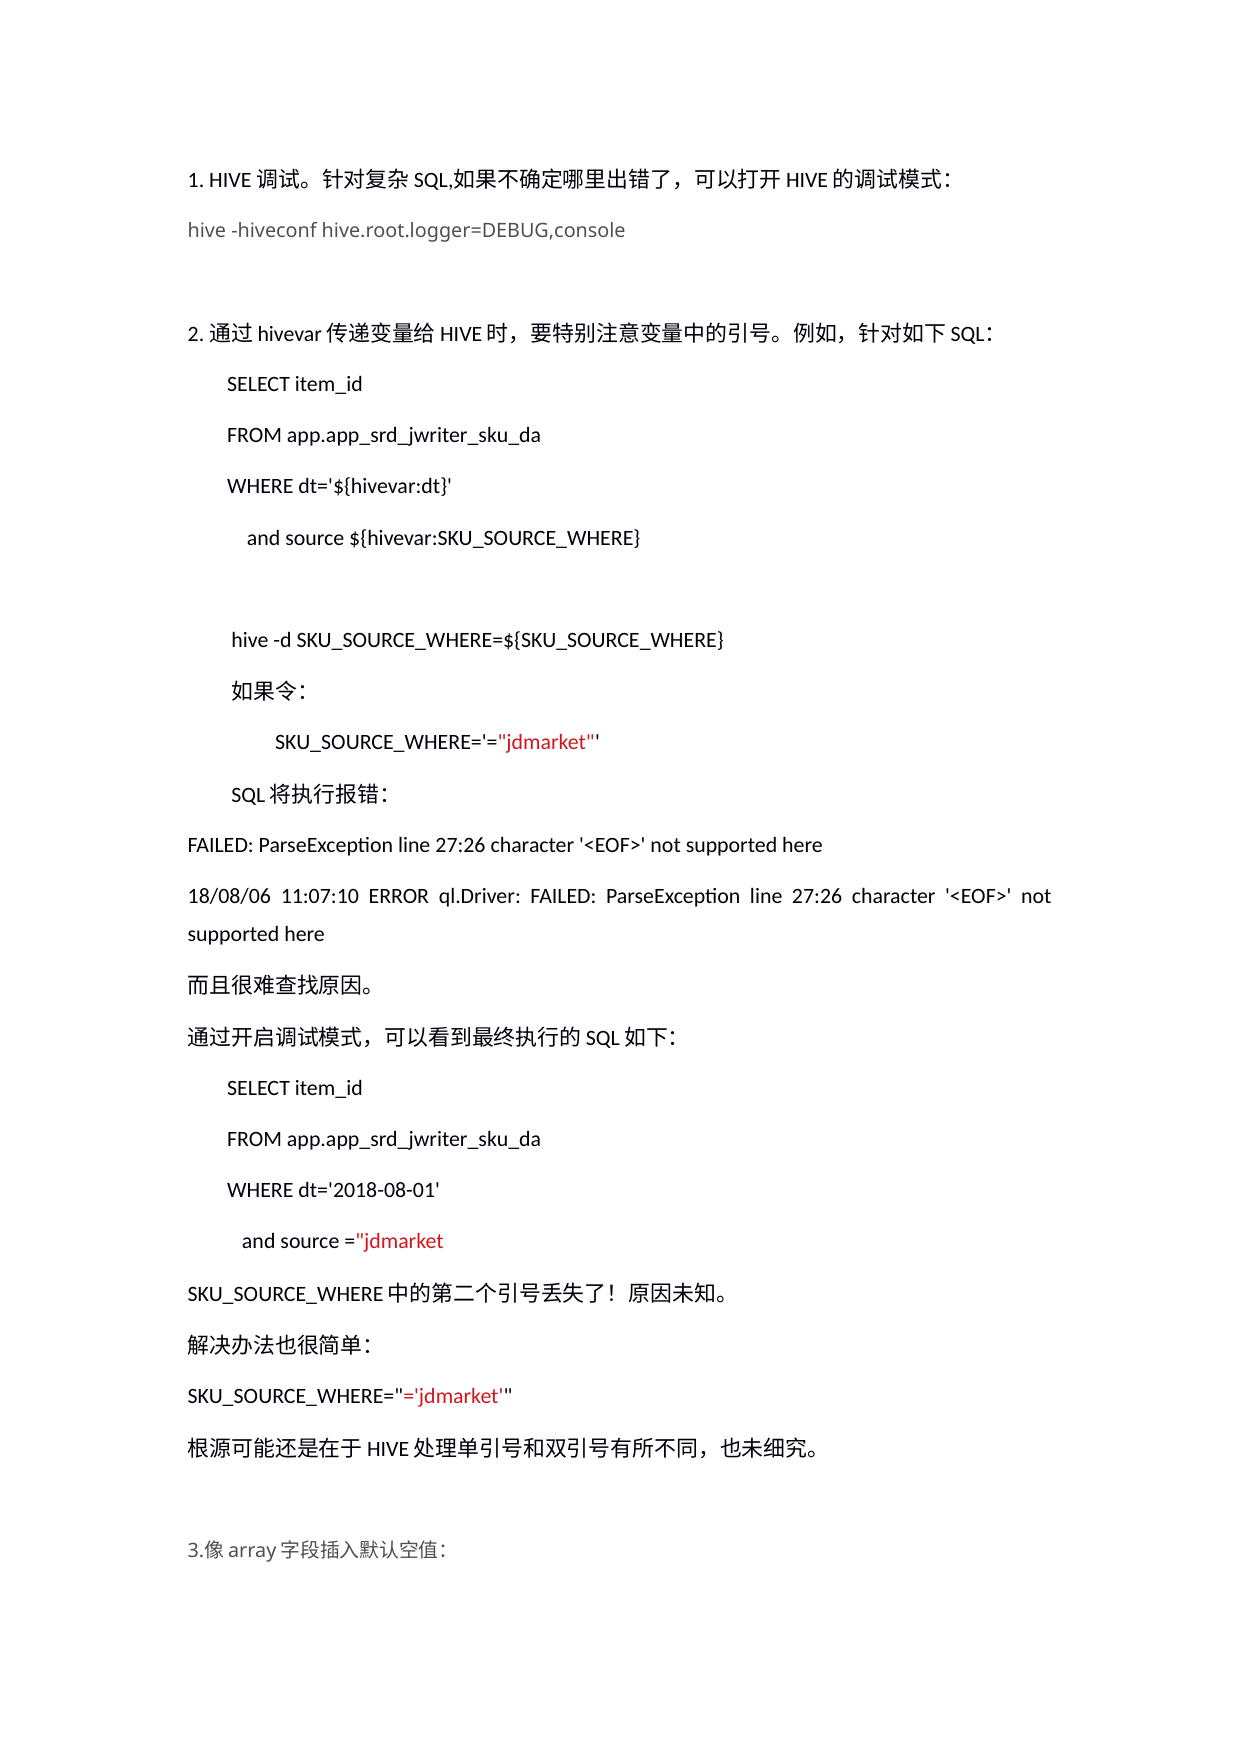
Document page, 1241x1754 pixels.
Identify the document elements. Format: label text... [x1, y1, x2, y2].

text and source ${hivevar:SKU_SOURCE_WHERE} [187, 521, 1053, 553]
text 3.像array字段插入默认空值： [187, 1533, 1053, 1565]
text hive -d SKU_SOURCE_WHERE=${SKU_SOURCE_WHERE} [187, 623, 1053, 655]
text 而且很难查找原因。 [187, 968, 1053, 1000]
text FAILED: ParseException line 27:26 character '<EOF>' not supported here [187, 828, 1053, 861]
text SELECT item_id [187, 368, 1053, 400]
text 如果令： [187, 674, 1053, 706]
text 根源可能还是在于HIVE处理单引号和双引号有所不同，也未细究。 [187, 1430, 1053, 1463]
text hive -hiveconf hive.root.logger=DEBUG,console [187, 214, 1053, 246]
text 2. 通过hivevar传递变量给HIVE时，要特别注意变量中的引号。例如，针对如下SQL： [187, 316, 1053, 348]
text 通过开启调试模式，可以看到最终执行的SQL如下： [187, 1019, 1053, 1052]
text 1. HIVE 调试。针对复杂SQL,如果不确定哪里出错了，可以打开HIVE的调试模式： [187, 162, 1053, 194]
text 18/08/06 11:07:10 ERROR ql.Driver: FAILED: ParseException line 27:26 character '<EOF>' not supported here [187, 879, 1053, 949]
text WHERE dt='${hivevar:dt}' [187, 470, 1053, 502]
text and source ="jdmarket [187, 1224, 1053, 1257]
text FROM app.app_srd_jwriter_sku_da [187, 419, 1053, 451]
text SKU_SOURCE_WHERE='="jdmarket"' [187, 726, 1053, 758]
text WHERE dt='2018-08-01' [187, 1173, 1053, 1206]
text SELECT item_id [187, 1071, 1053, 1104]
text SKU_SOURCE_WHERE="='jdmarket'" [187, 1379, 1053, 1412]
text FROM app.app_srd_jwriter_sku_da [187, 1122, 1053, 1155]
text SKU_SOURCE_WHERE中的第二个引号丢失了！原因未知。 [187, 1276, 1053, 1308]
text 解决办法也很简单： [187, 1327, 1053, 1360]
text SQL将执行报错： [187, 777, 1053, 809]
